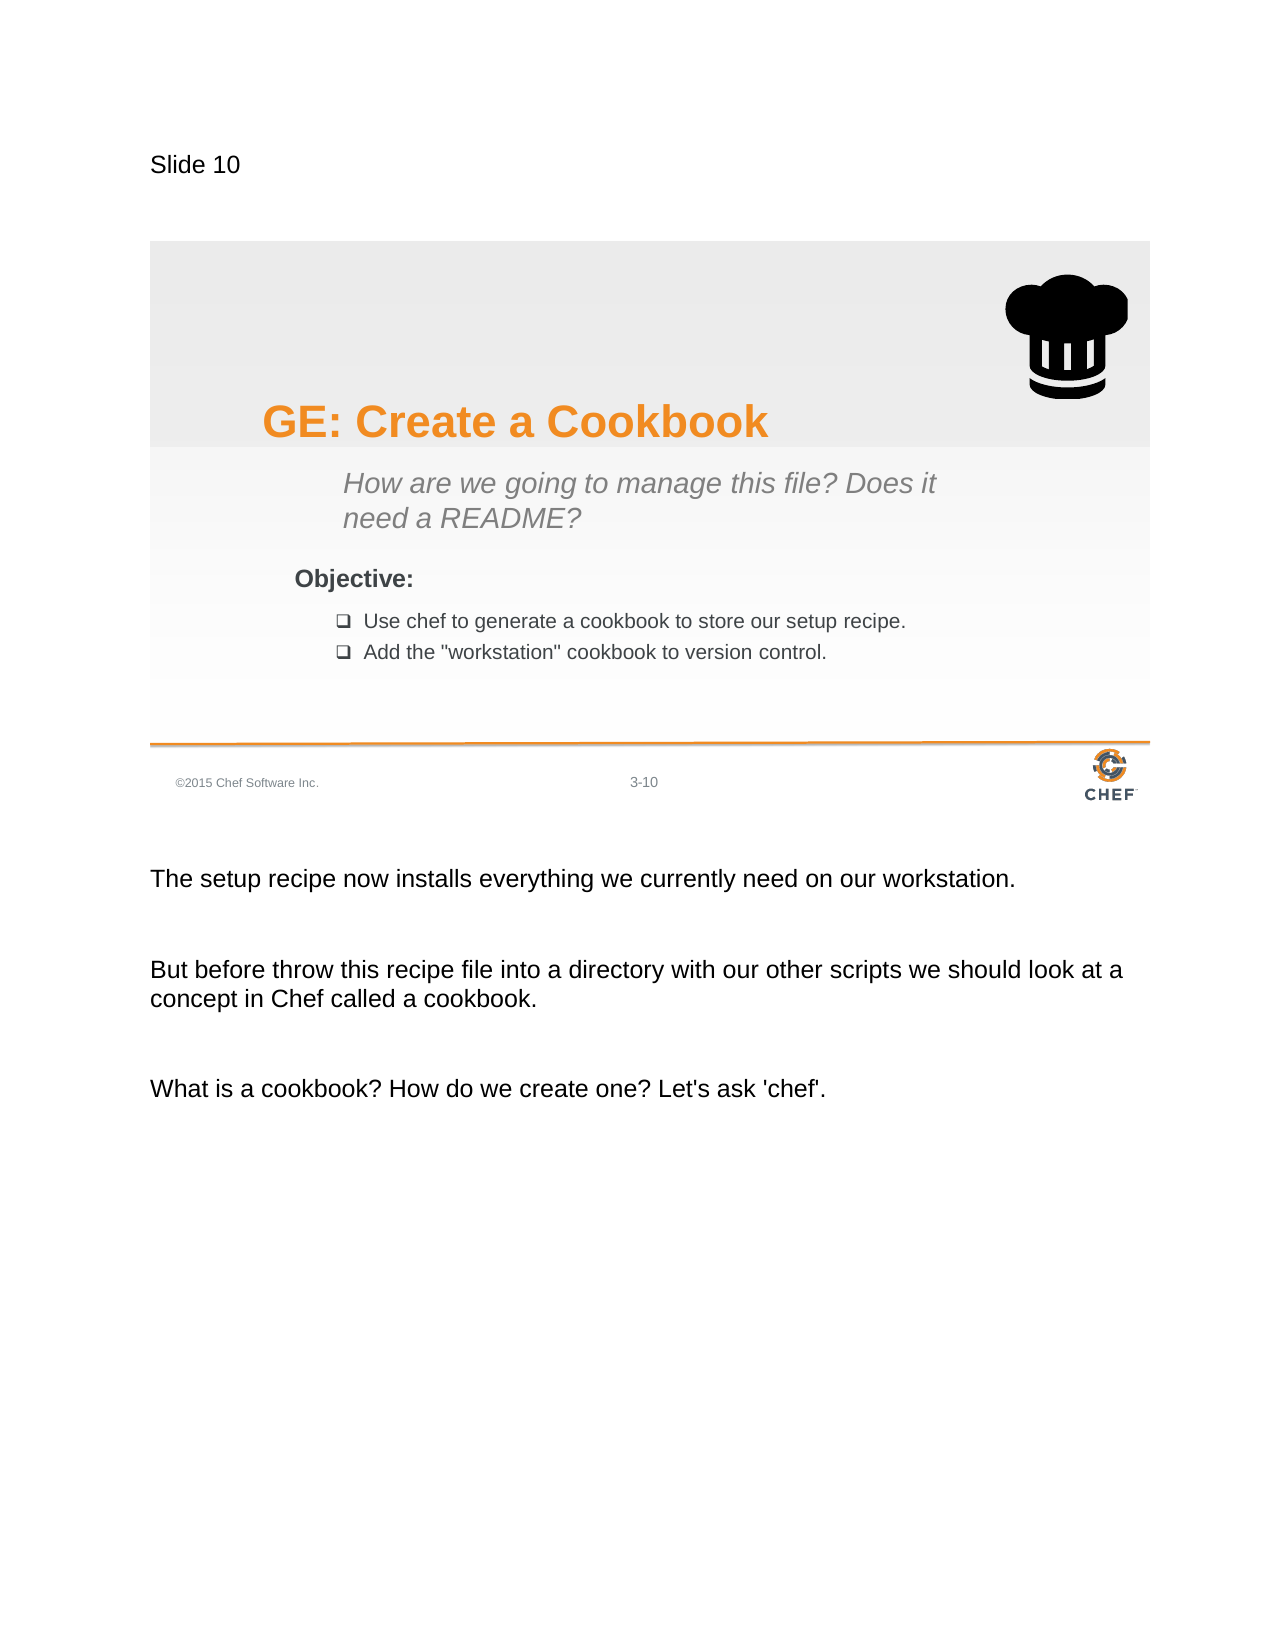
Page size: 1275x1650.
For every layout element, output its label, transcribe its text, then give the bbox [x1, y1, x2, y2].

text What is a cookbook? How do we create one? Let's ask 'chef'. [150, 1074, 1125, 1103]
text Slide 10 [150, 150, 1125, 179]
text The setup recipe now installs everything we currently need on our workstation. [150, 864, 1125, 893]
text But before throw this recipe file into a directory with our other scripts we should look at a concept in Chef called a cookbook. [150, 955, 1125, 1012]
